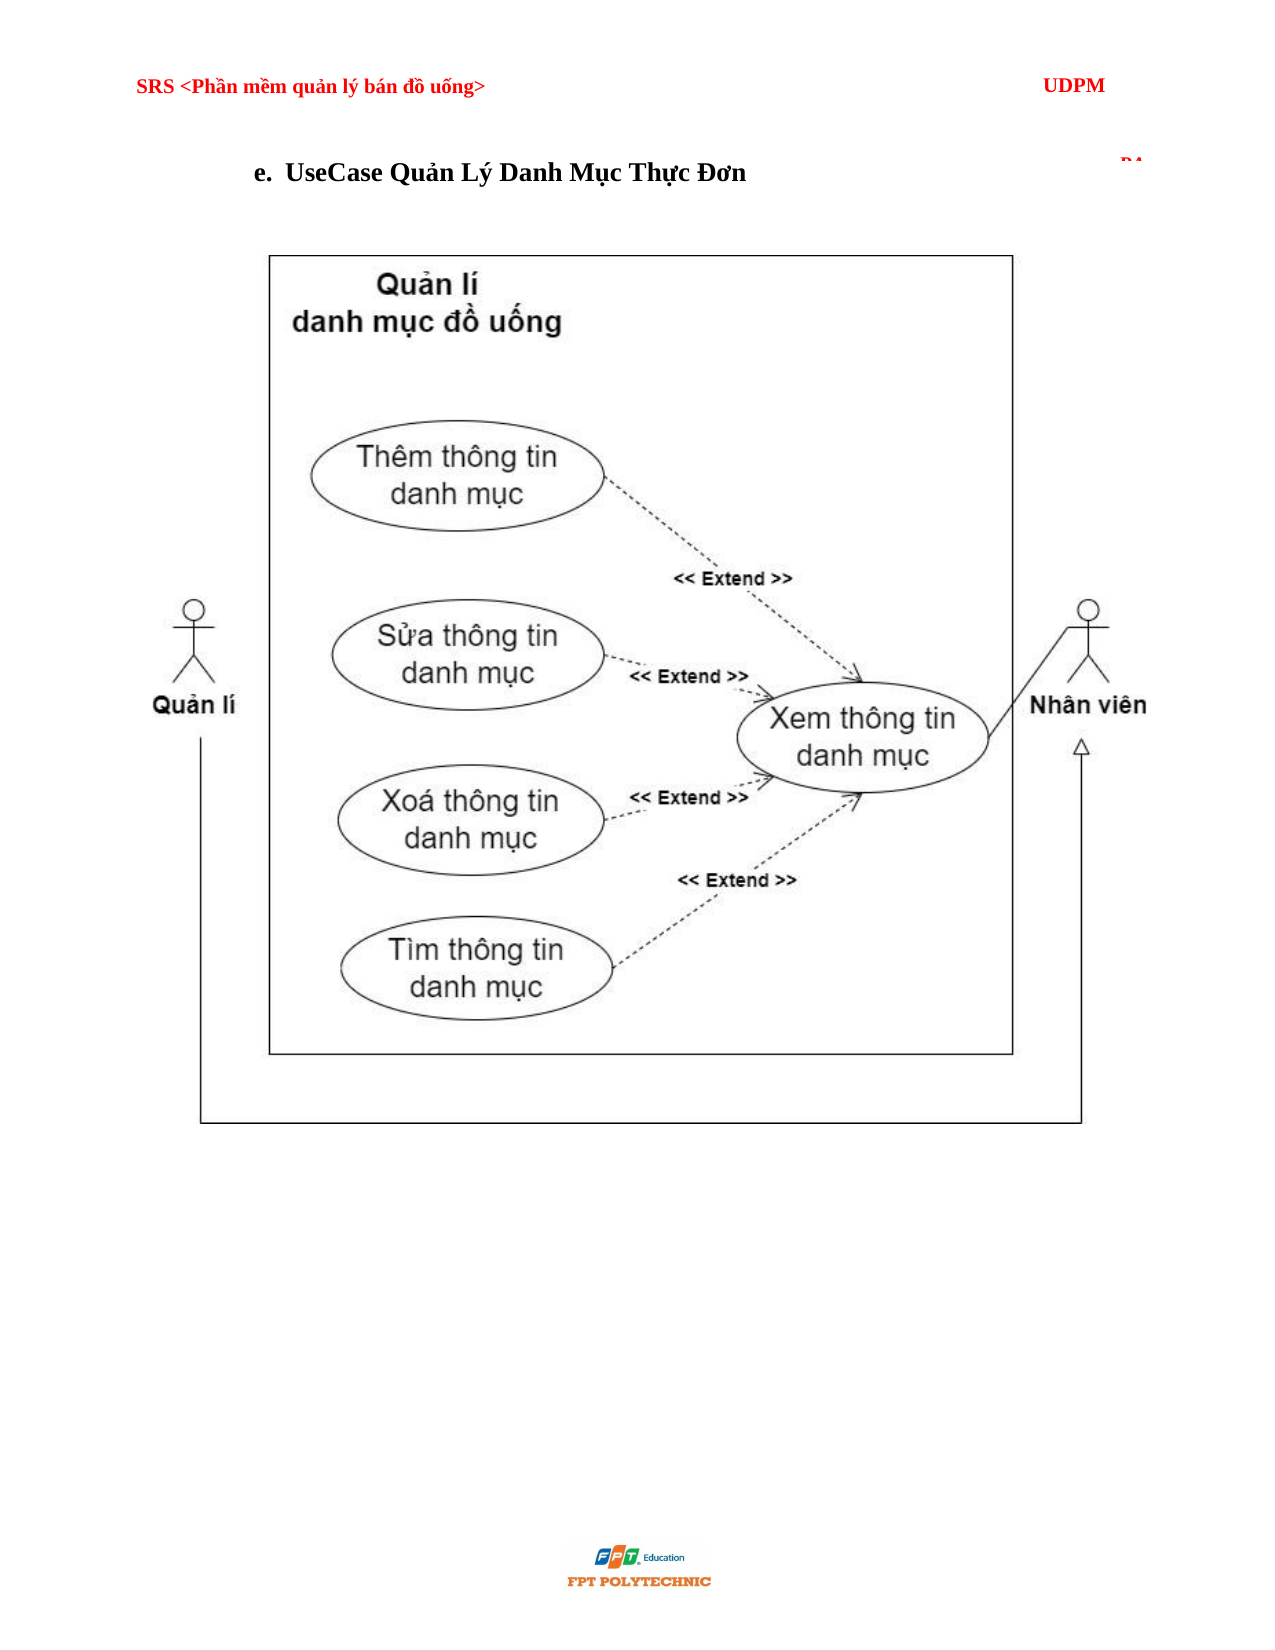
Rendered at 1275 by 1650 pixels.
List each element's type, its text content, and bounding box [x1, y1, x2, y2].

picture [563, 1542, 712, 1591]
subtitle UseCase Quản Lý Danh Mục Thực Đơn [254, 156, 1192, 187]
picture [152, 255, 1147, 1124]
